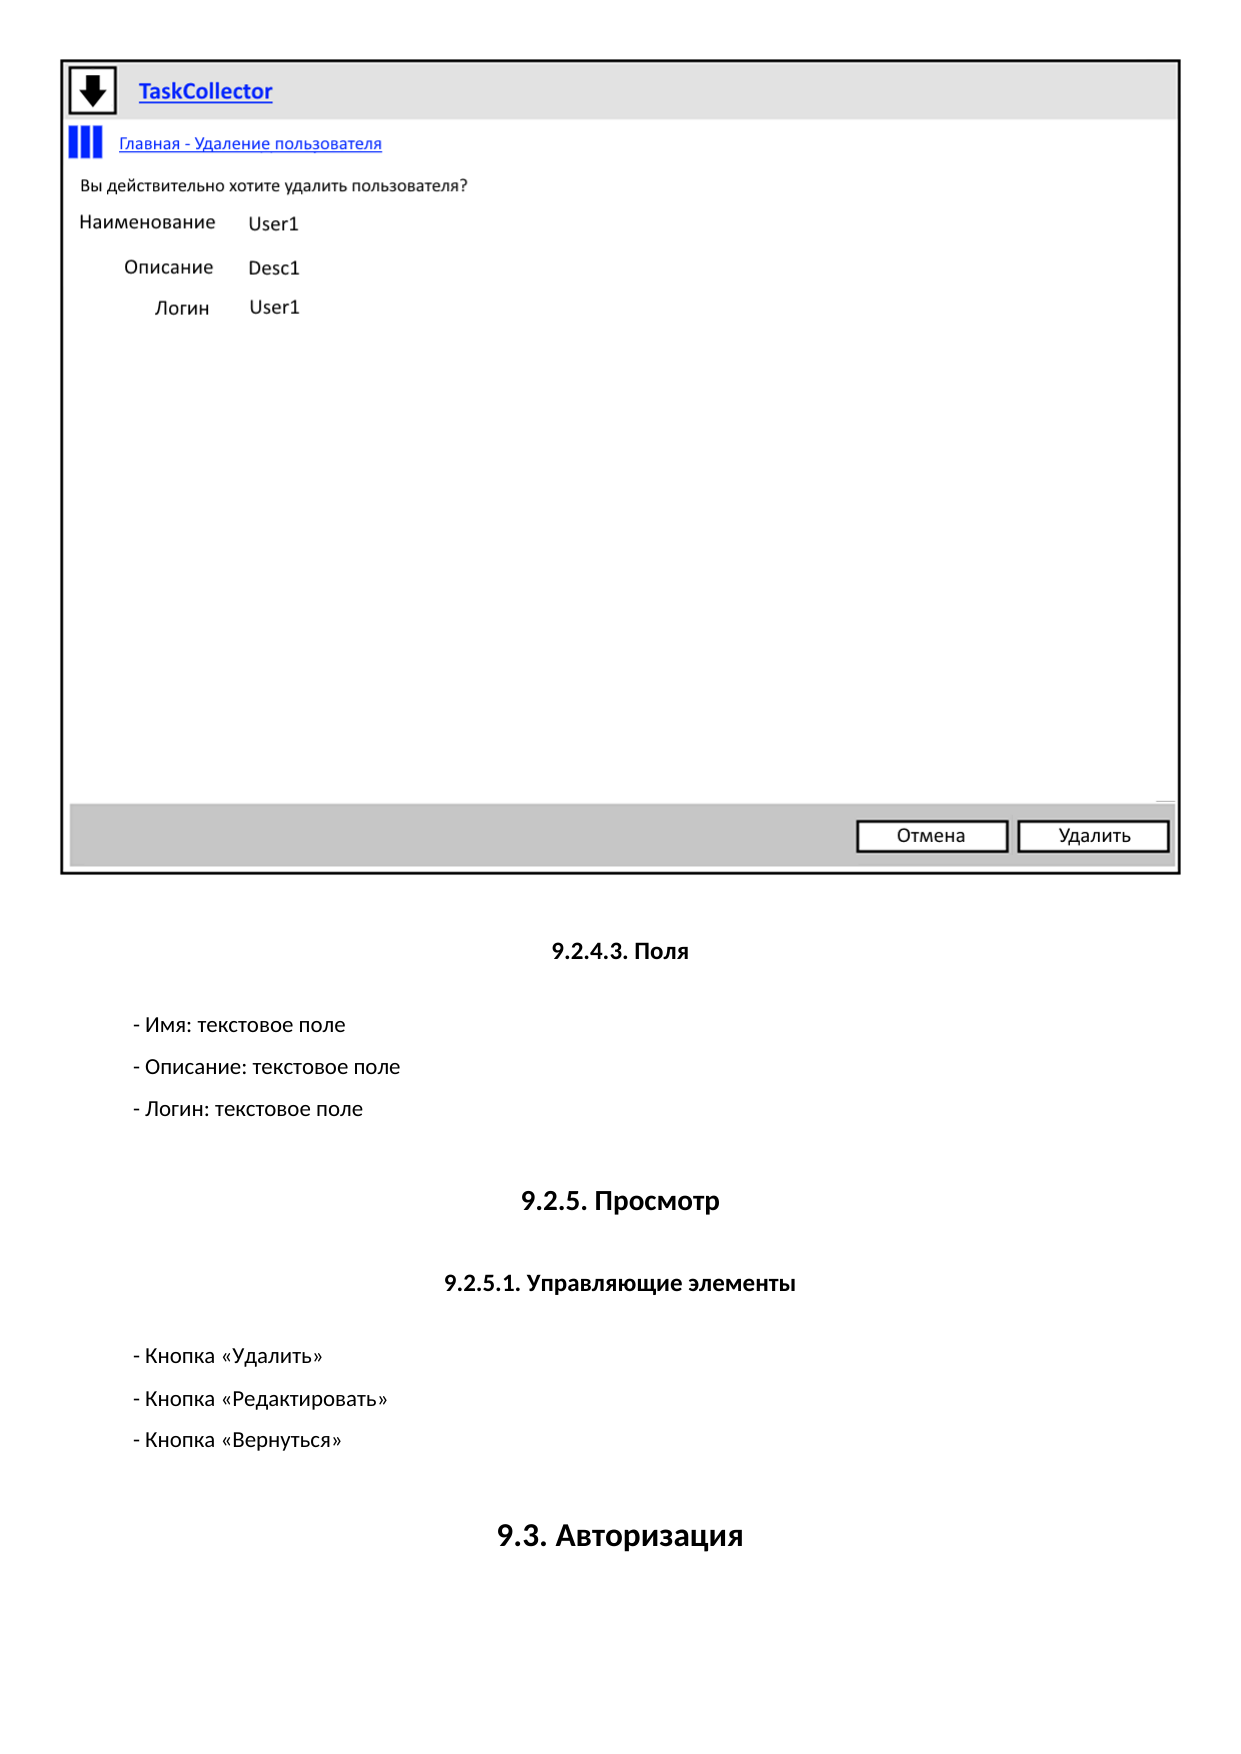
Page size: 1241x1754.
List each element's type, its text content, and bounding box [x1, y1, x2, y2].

subtitle 9.3. Авторизация [59, 1514, 1181, 1554]
subtitle 9.2.5. Просмотр [59, 1182, 1181, 1218]
text - Кнопка «Редактировать» [59, 1384, 1181, 1412]
subtitle 9.2.4.3. Поля [59, 935, 1181, 966]
text - Кнопка «Вернуться» [59, 1426, 1181, 1454]
picture [59, 59, 1182, 876]
text - Логин: текстовое поле [59, 1094, 1181, 1122]
text - Имя: текстовое поле [59, 1010, 1181, 1038]
text - Кнопка «Удалить» [59, 1342, 1181, 1370]
subtitle 9.2.5.1. Управляющие элементы [59, 1267, 1181, 1297]
text - Описание: текстовое поле [59, 1052, 1181, 1080]
